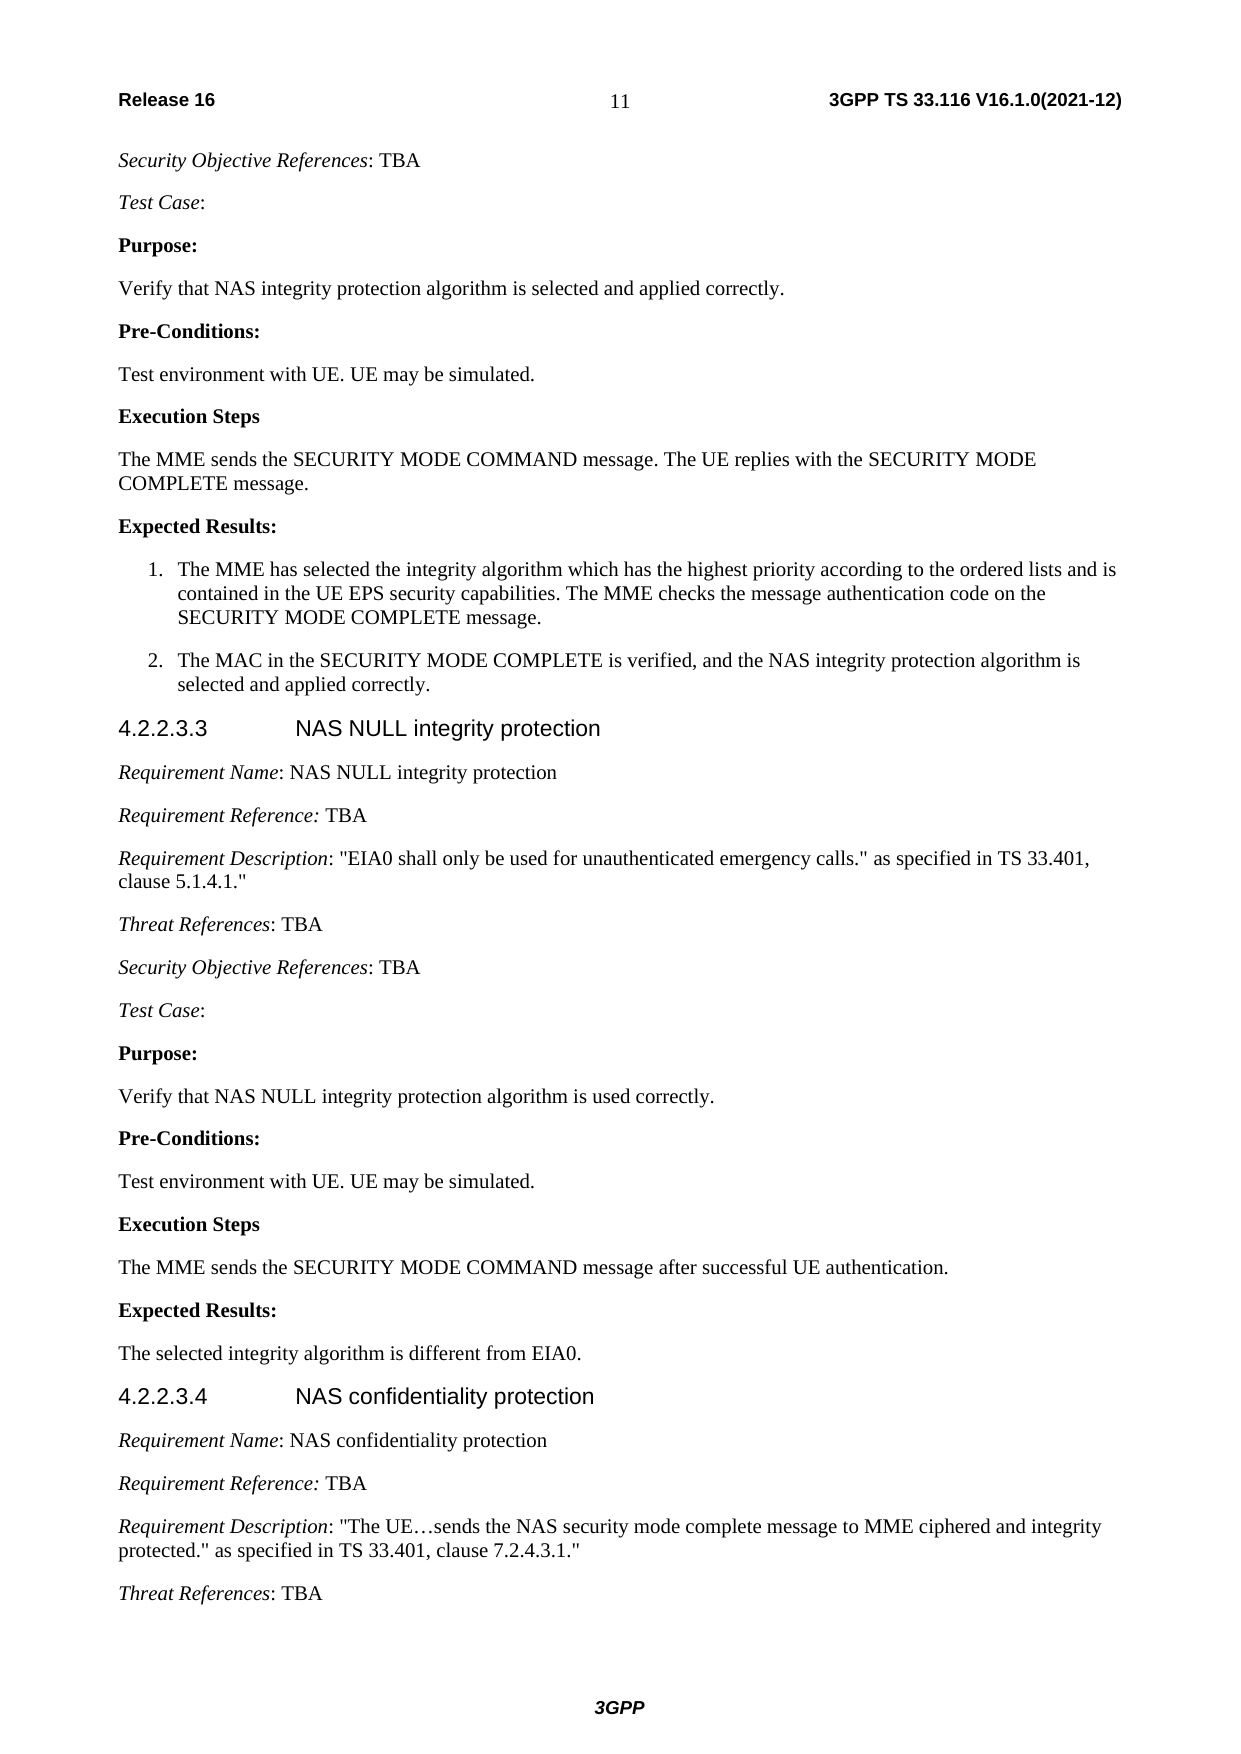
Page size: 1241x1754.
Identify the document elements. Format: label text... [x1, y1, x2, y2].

text The MME sends the SECURITY MODE COMMAND message after successful UE authentication. [118, 1255, 1122, 1279]
text Requirement Name: NAS NULL integrity protection [118, 760, 1122, 784]
text Test Case: [118, 190, 1122, 214]
text Expected Results: [118, 514, 1122, 538]
text Requirement Description: "EIA0 shall only be used for unauthenticated emergency calls." as specified in TS 33.401, clause 5.1.4.1." [118, 845, 1122, 893]
text Security Objective References: TBA [118, 147, 1122, 172]
text 1. The MME has selected the integrity algorithm which has the highest priority according to the ordered lists and is contained in the UE EPS security capabilities. The MME checks the message authentication code on the SECURITY MODE COMPLETE message. [148, 557, 1122, 629]
text Verify that NAS integrity protection algorithm is selected and applied correctly. [118, 276, 1122, 300]
text Threat References: TBA [118, 1581, 1122, 1605]
text Execution Steps [118, 1212, 1122, 1236]
text Requirement Reference: TBA [118, 1471, 1122, 1495]
text Test environment with UE. UE may be simulated. [118, 1169, 1122, 1193]
text Requirement Reference: TBA [118, 803, 1122, 827]
text The selected integrity algorithm is different from EIA0. [118, 1340, 1122, 1364]
text Pre-Conditions: [118, 1126, 1122, 1150]
text Test Case: [118, 998, 1122, 1022]
text Verify that NAS NULL integrity protection algorithm is used correctly. [118, 1083, 1122, 1108]
text Requirement Description: "The UE…sends the NAS security mode complete message to MME ciphered and integrity protected." as specified in TS 33.401, clause 7.2.4.3.1." [118, 1514, 1122, 1562]
text Test environment with UE. UE may be simulated. [118, 362, 1122, 386]
text Expected Results: [118, 1298, 1122, 1322]
subtitle 4.2.2.3.3 NAS NULL integrity protection [118, 715, 1122, 741]
text Purpose: [118, 233, 1122, 257]
text Requirement Name: NAS confidentiality protection [118, 1428, 1122, 1452]
text Purpose: [118, 1041, 1122, 1065]
subtitle 4.2.2.3.4 NAS confidentiality protection [118, 1383, 1122, 1409]
text Security Objective References: TBA [118, 955, 1122, 979]
text Execution Steps [118, 404, 1122, 428]
text The MME sends the SECURITY MODE COMMAND message. The UE replies with the SECURITY MODE COMPLETE message. [118, 447, 1122, 495]
text Pre-Conditions: [118, 319, 1122, 343]
text Threat References: TBA [118, 912, 1122, 936]
text 2. The MAC in the SECURITY MODE COMPLETE is verified, and the NAS integrity protection algorithm is selected and applied correctly. [148, 648, 1122, 696]
